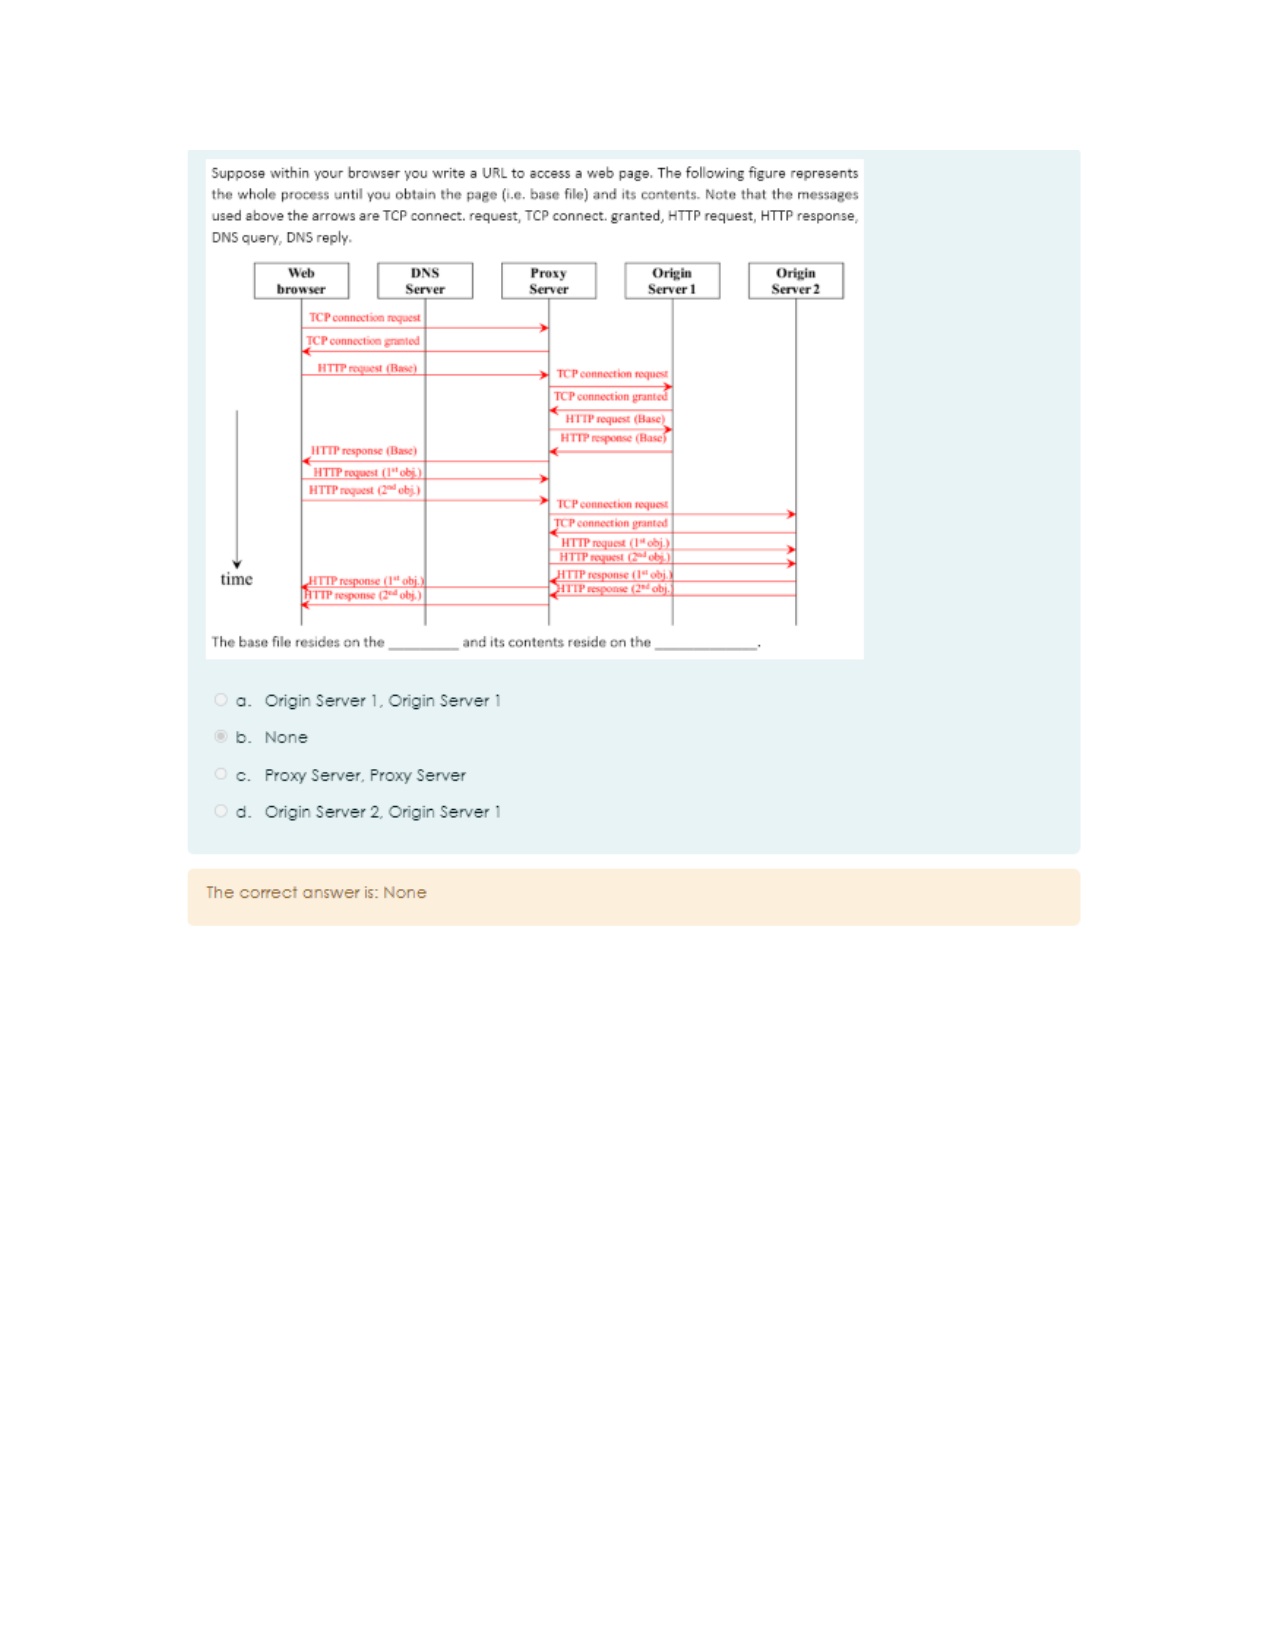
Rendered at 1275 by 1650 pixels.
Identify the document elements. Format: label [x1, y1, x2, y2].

picture [187, 150, 1088, 929]
